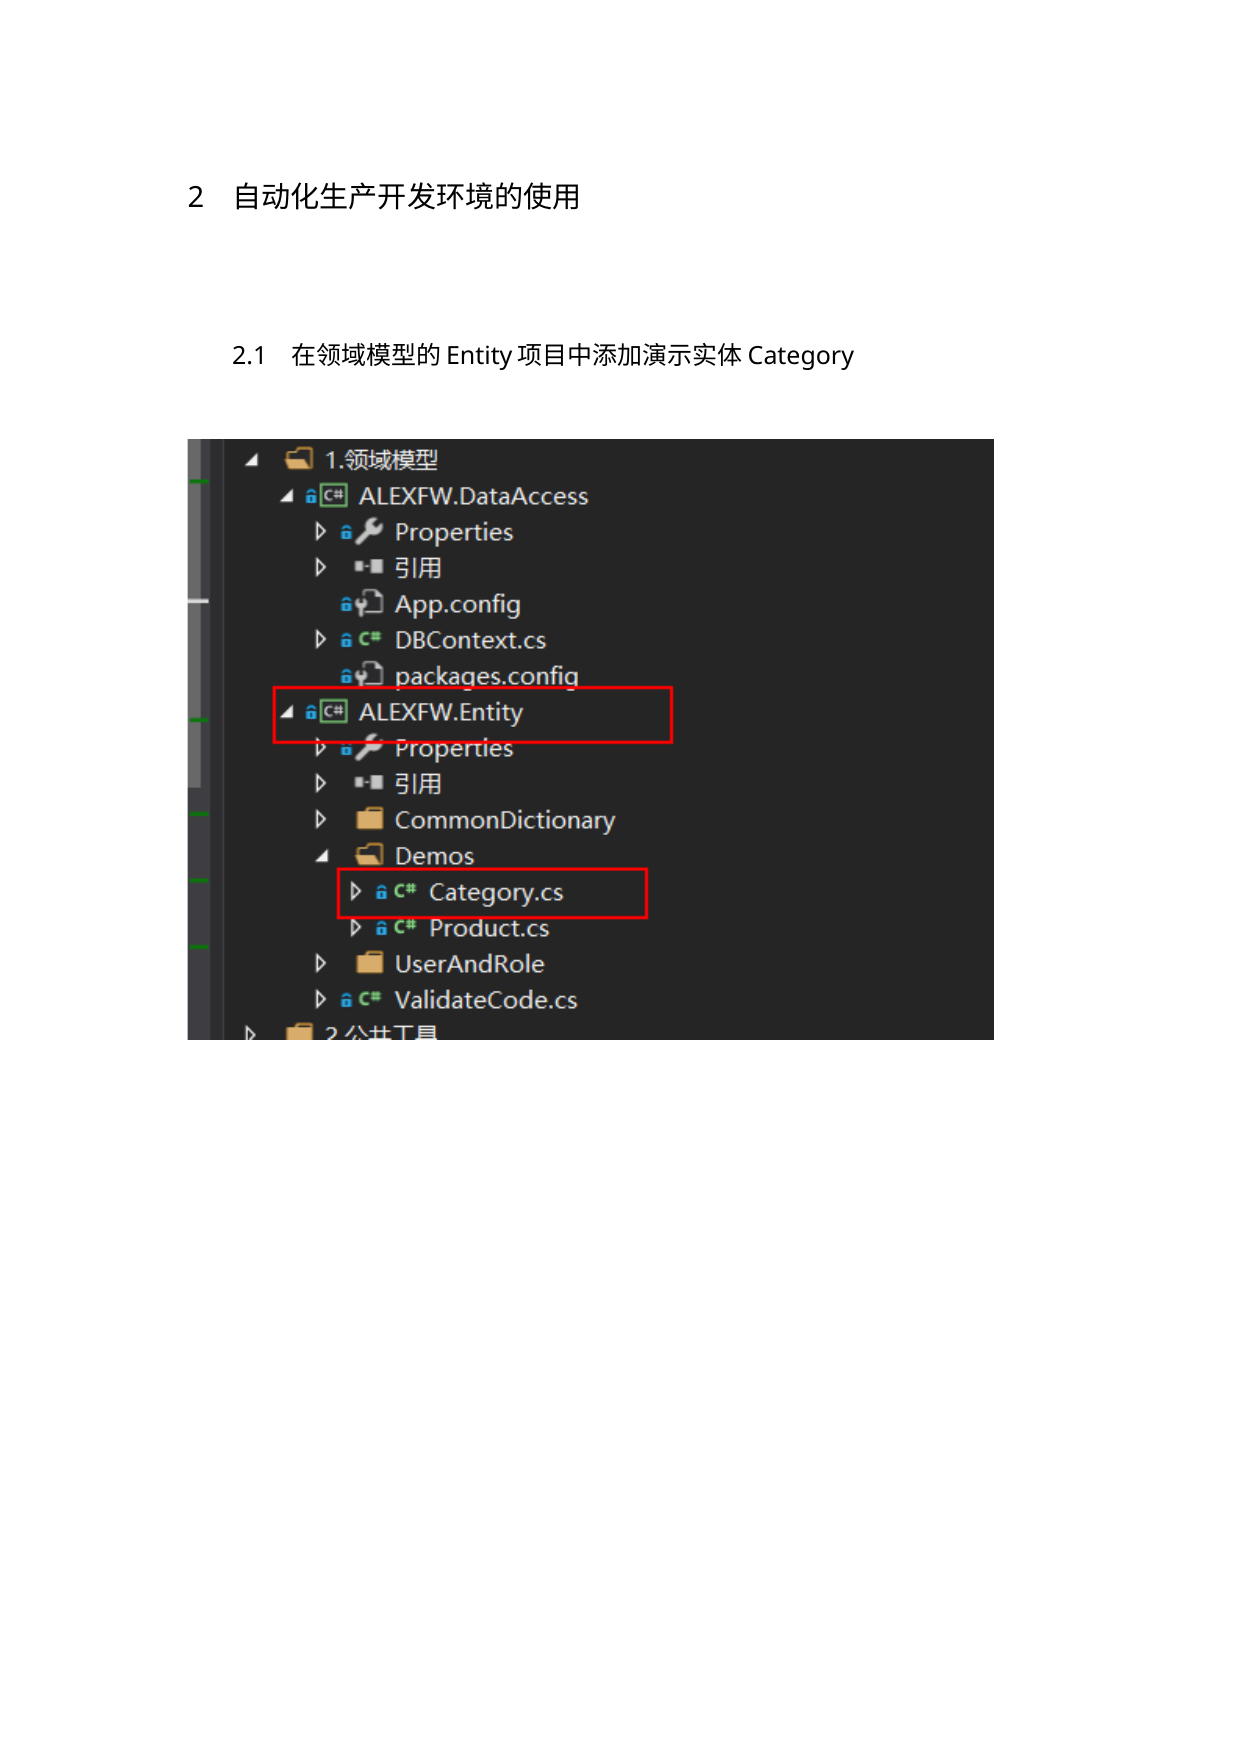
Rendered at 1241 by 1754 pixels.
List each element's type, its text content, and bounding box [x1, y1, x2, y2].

subtitle 自动化生产开发环境的使用 [187, 162, 1053, 227]
subtitle 在领域模型的Entity项目中添加演示实体Category [232, 321, 1053, 386]
picture [187, 439, 994, 1040]
